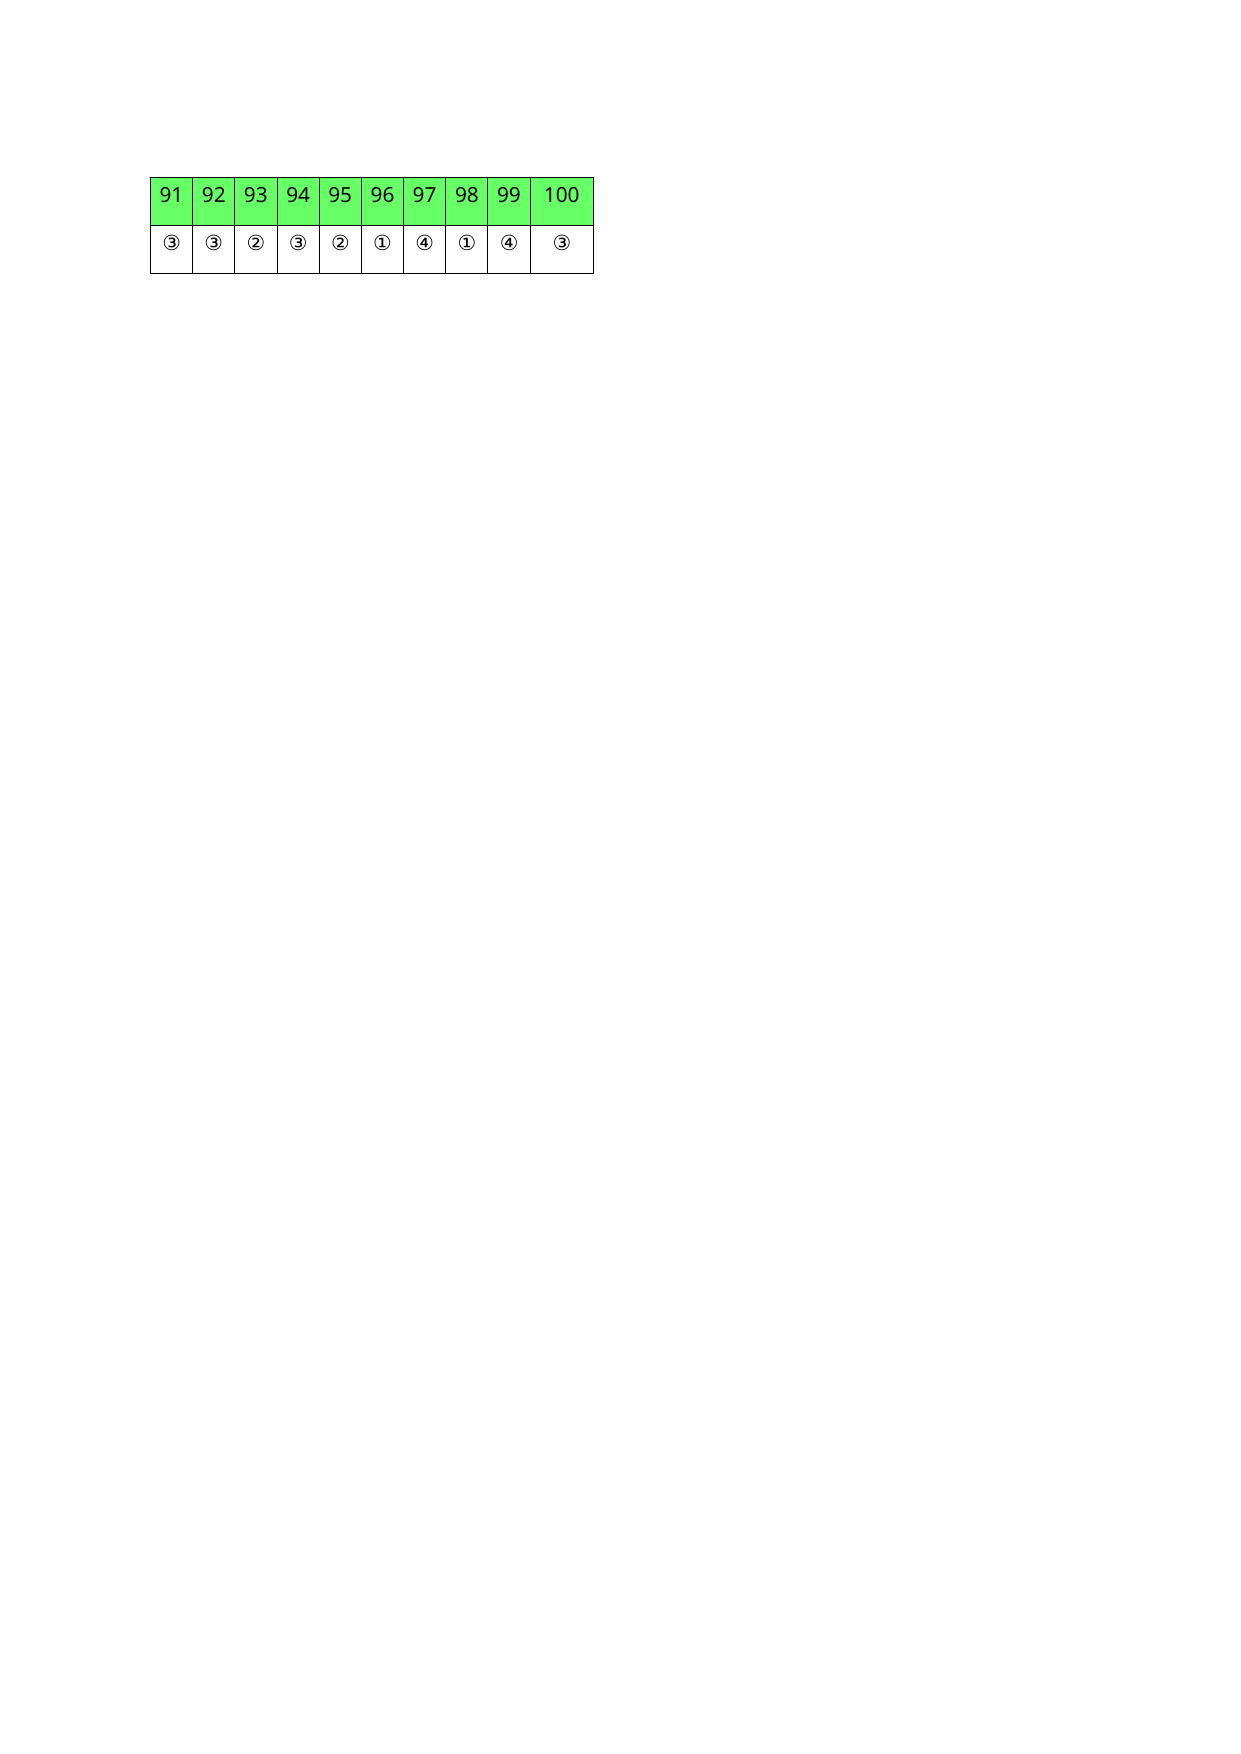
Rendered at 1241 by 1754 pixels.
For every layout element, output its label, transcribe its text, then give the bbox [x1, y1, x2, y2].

table_cell ② [320, 226, 361, 273]
table_cell 95 [320, 178, 361, 225]
table_cell 100 [531, 178, 593, 225]
table_cell ② [235, 226, 277, 273]
table_cell 98 [446, 178, 487, 225]
table_cell 92 [193, 178, 234, 225]
table_cell ③ [193, 226, 234, 273]
table_cell 91 [151, 178, 192, 225]
table_cell ③ [531, 226, 593, 273]
table_cell 93 [235, 178, 277, 225]
table_cell ① [362, 226, 403, 273]
table_cell ③ [278, 226, 319, 273]
table_cell 99 [488, 178, 530, 225]
table_cell 97 [404, 178, 445, 225]
table_cell ④ [404, 226, 445, 273]
table_cell ③ [151, 226, 192, 273]
table_cell ① [446, 226, 487, 273]
table_cell ④ [488, 226, 530, 273]
table_cell 94 [278, 178, 319, 225]
table_cell 96 [362, 178, 403, 225]
